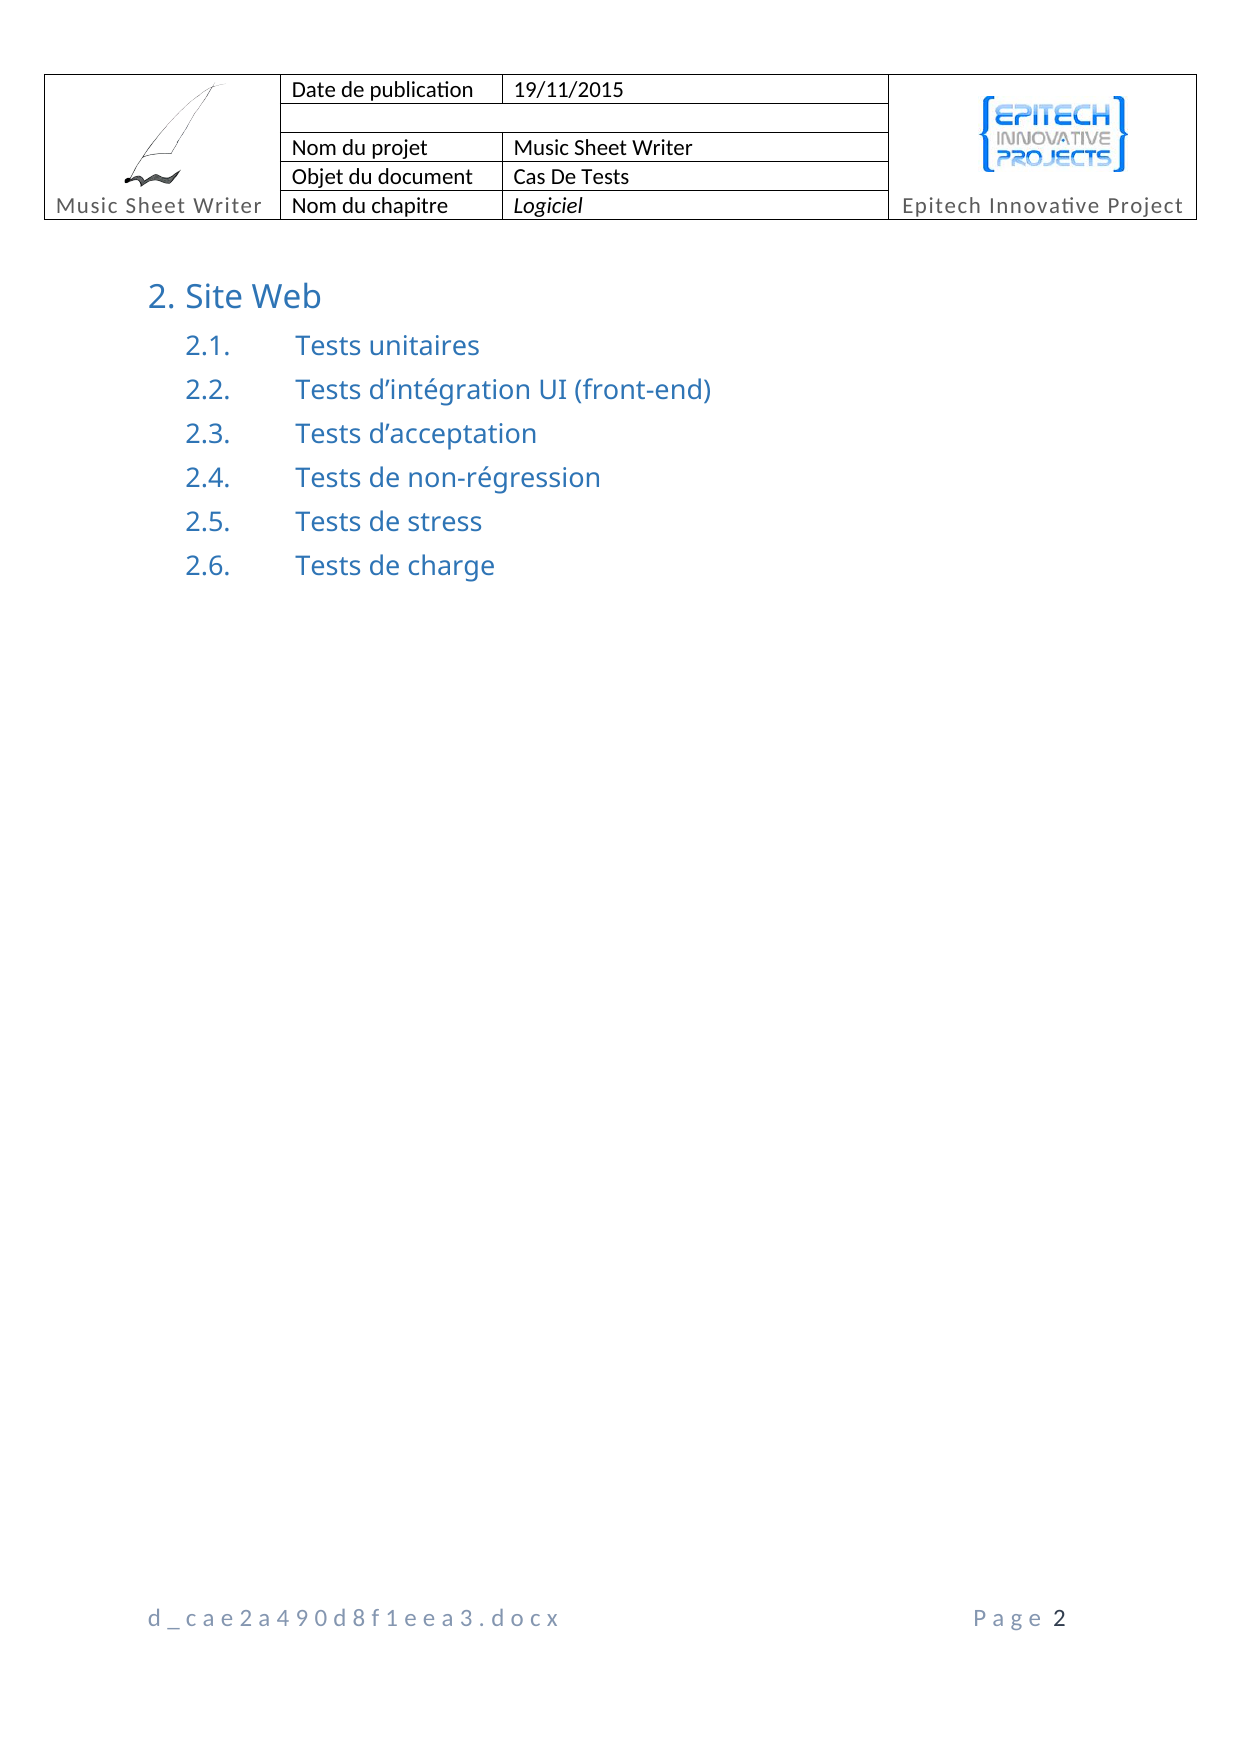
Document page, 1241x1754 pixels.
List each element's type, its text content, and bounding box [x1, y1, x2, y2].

picture [978, 96, 1128, 172]
subtitle Tests de stress [185, 502, 1093, 539]
subtitle Site Web [148, 273, 1093, 318]
subtitle Tests de non-régression [185, 458, 1093, 495]
subtitle Tests unitaires [185, 326, 1093, 363]
picture [124, 82, 227, 187]
subtitle Tests d’acceptation [185, 414, 1093, 451]
subtitle Tests d’intégration UI (front-end) [185, 370, 1093, 407]
subtitle Tests de charge [185, 546, 1093, 583]
